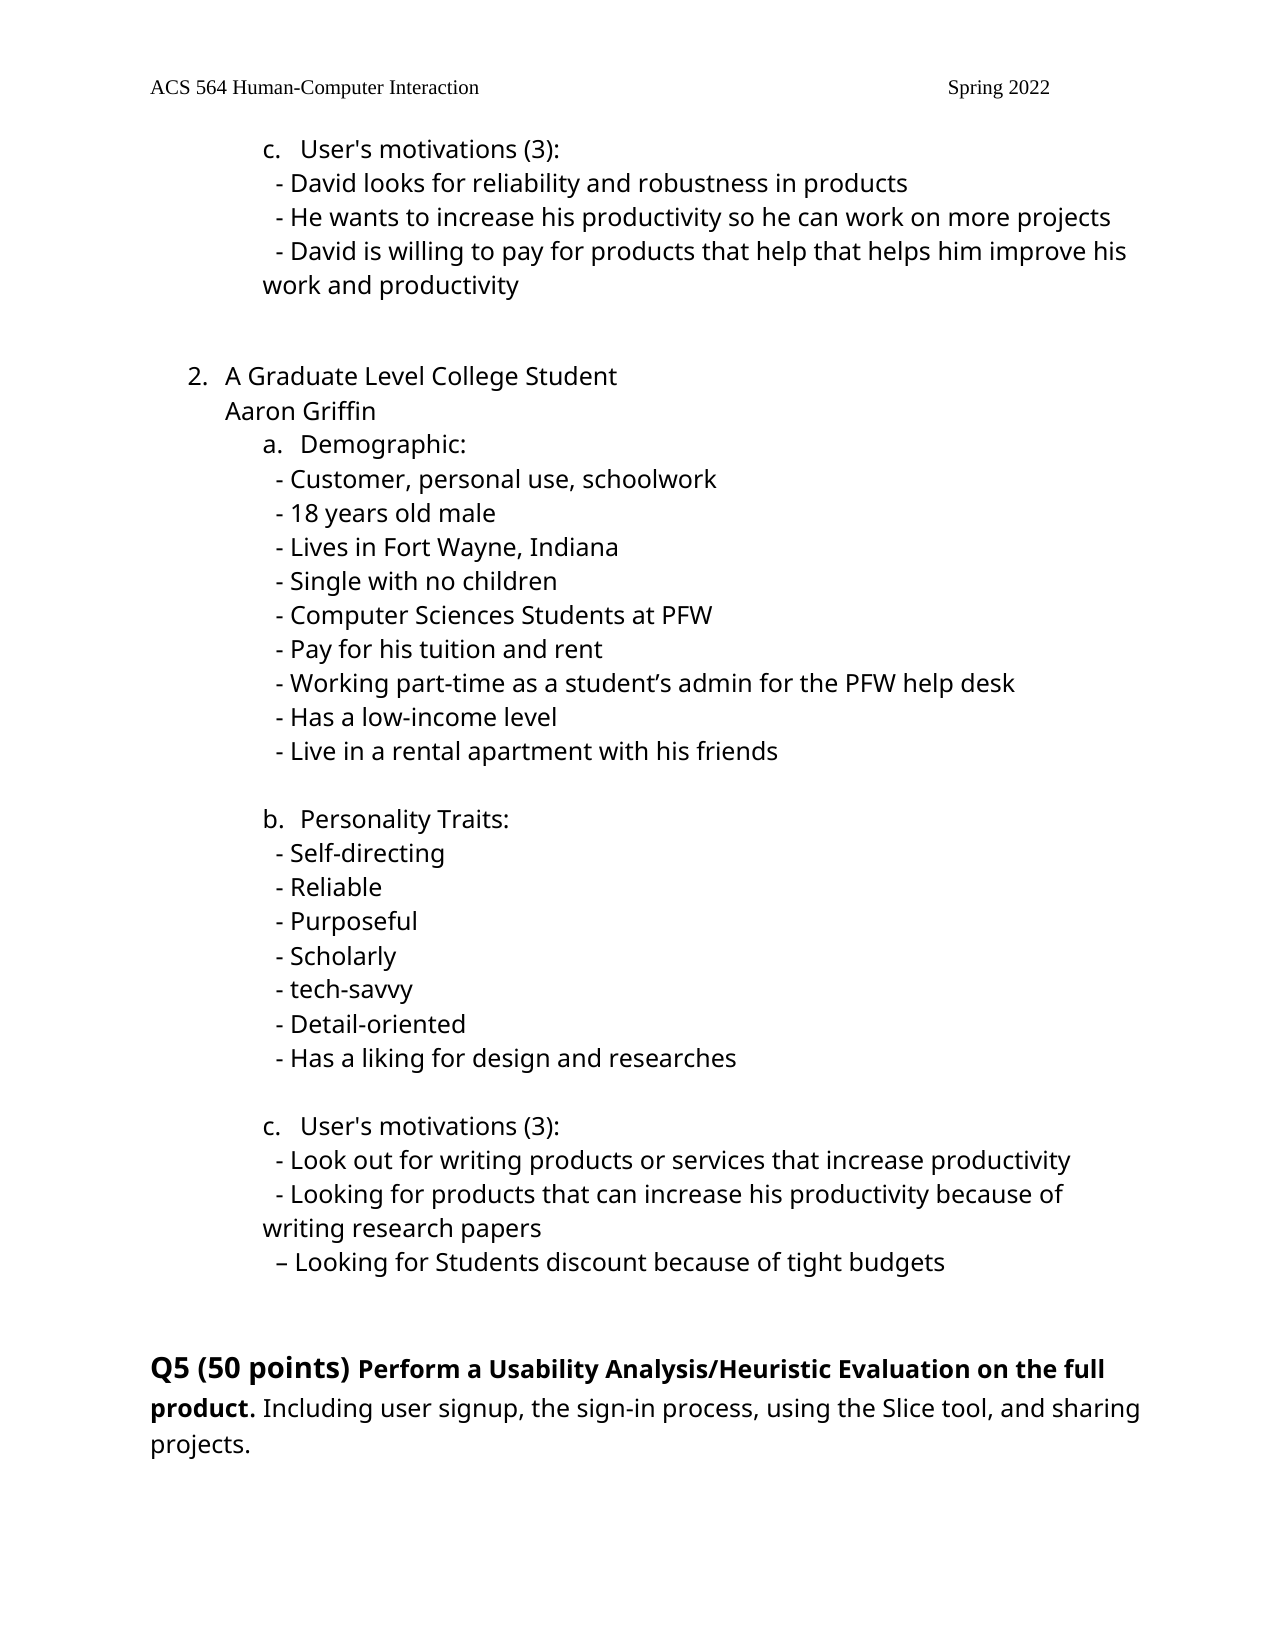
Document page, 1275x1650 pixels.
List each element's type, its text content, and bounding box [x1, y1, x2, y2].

text - Look out for writing products or services that increase productivity [262, 1142, 1144, 1177]
text - tech-savvy [262, 972, 1144, 1006]
list Demographic: [262, 427, 1144, 461]
text - Purposeful [262, 904, 1144, 938]
text - Working part-time as a student’s admin for the PFW help desk [262, 666, 1144, 700]
text Q5 (50 points) Perform a Usability Analysis/Heuristic Evaluation on the full product. Including user signup, the sign-in process, using the Slice tool, and sharing projects. [150, 1347, 1144, 1460]
text - Scholarly [262, 938, 1144, 972]
text - Customer, personal use, schoolwork [262, 461, 1144, 495]
list User's motivations (3): [262, 1108, 1144, 1142]
text - Pay for his tuition and rent [262, 632, 1144, 666]
text - David is willing to pay for products that help that helps him improve his work and productivity [262, 233, 1144, 302]
text – Looking for Students discount because of tight budgets [262, 1245, 1144, 1279]
text - Computer Sciences Students at PFW [262, 597, 1144, 632]
text - He wants to increase his productivity so he can work on more projects [262, 199, 1144, 233]
text - Live in a rental apartment with his friends [262, 734, 1144, 768]
list A Graduate Level College Student [187, 359, 1144, 393]
text - Self-directing [262, 836, 1144, 870]
text - Single with no children [262, 563, 1144, 597]
list User's motivations (3): [262, 131, 1144, 165]
text - Has a liking for design and researches [262, 1040, 1144, 1074]
text - Has a low-income level [262, 700, 1144, 734]
text - Lives in Fort Wayne, Indiana [262, 529, 1144, 563]
text - 18 years old male [262, 495, 1144, 529]
text - David looks for reliability and robustness in products [262, 165, 1144, 199]
list Personality Traits: [262, 802, 1144, 836]
text - Looking for products that can increase his productivity because of writing research papers [262, 1177, 1144, 1245]
list Aaron Griffin [225, 393, 1144, 427]
text - Detail-oriented [262, 1006, 1144, 1040]
text - Reliable [262, 870, 1144, 904]
